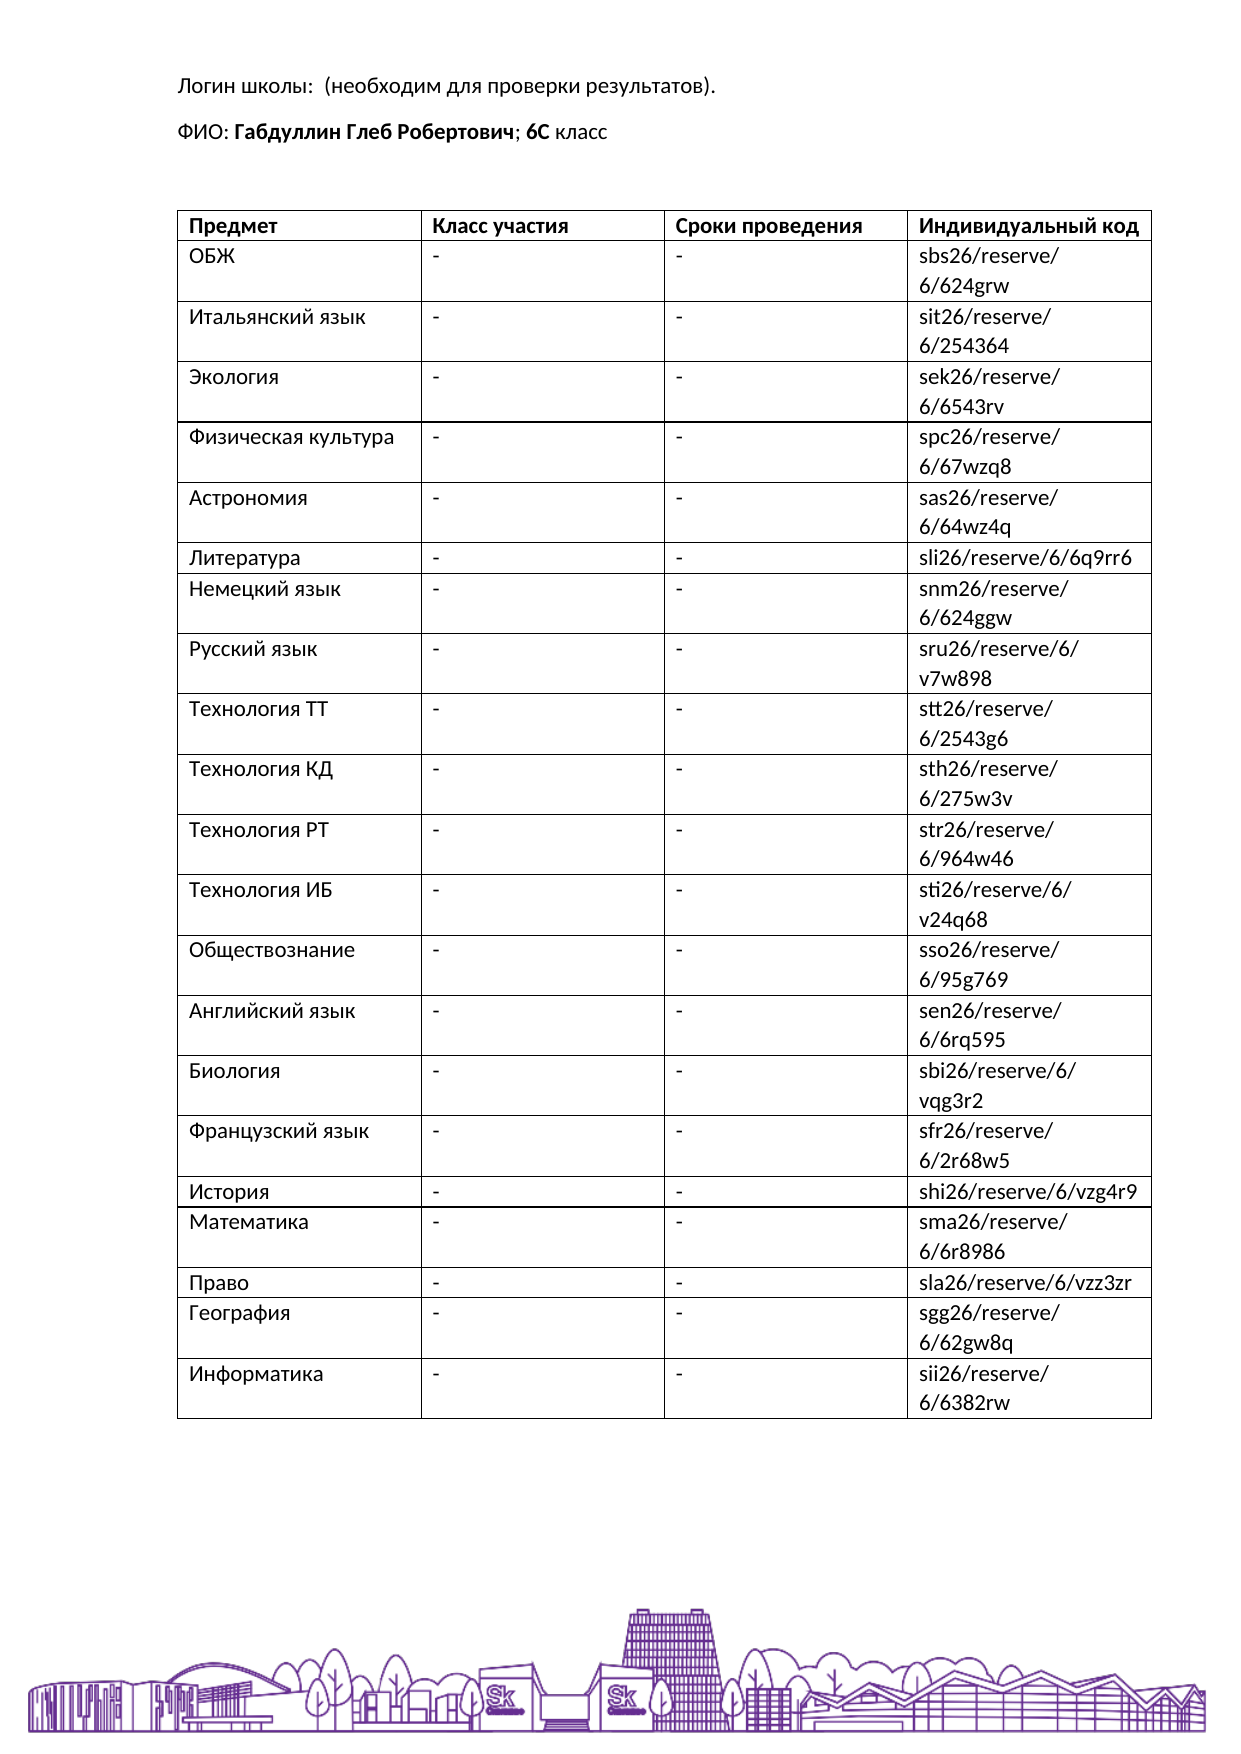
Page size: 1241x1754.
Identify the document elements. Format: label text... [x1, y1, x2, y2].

table_cell sgg26/reserve/6/62gw8q [908, 1298, 1151, 1358]
table_cell - [665, 241, 907, 301]
table_cell - [665, 423, 907, 482]
table_cell Математика [178, 1208, 421, 1267]
table_cell История [178, 1177, 421, 1206]
table_cell Физическая культура [178, 423, 421, 482]
table_header Сроки проведения [665, 211, 907, 240]
table_cell - [422, 483, 664, 542]
table_cell str26/reserve/6/964w46 [908, 815, 1151, 874]
table_cell - [422, 574, 664, 633]
table_cell - [665, 1208, 907, 1267]
table_cell sso26/reserve/6/95g769 [908, 936, 1151, 995]
table_cell Экология [178, 362, 421, 421]
table_cell sii26/reserve/6/6382rw [908, 1359, 1151, 1418]
table_cell - [422, 543, 664, 573]
table_cell - [665, 1268, 907, 1297]
table_cell - [422, 634, 664, 693]
table_cell - [422, 1208, 664, 1267]
table_cell Немецкий язык [178, 574, 421, 633]
table_cell - [422, 302, 664, 361]
table_cell sti26/reserve/6/v24q68 [908, 875, 1151, 934]
table_cell Французский язык [178, 1116, 421, 1176]
table_cell sli26/reserve/6/6q9rr6 [908, 543, 1151, 573]
table_cell - [665, 483, 907, 542]
table_cell Английский язык [178, 996, 421, 1055]
table_cell География [178, 1298, 421, 1358]
table_cell - [665, 574, 907, 633]
text ФИО: Габдуллин Глеб Робертович; 6C класс [177, 117, 1152, 145]
table_cell - [422, 362, 664, 421]
table_cell snm26/reserve/6/624ggw [908, 574, 1151, 633]
table_cell Право [178, 1268, 421, 1297]
table_cell - [422, 241, 664, 301]
table_cell Технология КД [178, 755, 421, 814]
table_cell sbs26/reserve/6/624grw [908, 241, 1151, 301]
table_cell - [422, 815, 664, 874]
table_cell - [665, 1177, 907, 1206]
table_header Индивидуальный код [908, 211, 1151, 240]
table_cell shi26/reserve/6/vzg4r9 [908, 1177, 1151, 1206]
table_cell - [665, 815, 907, 874]
table_cell - [422, 996, 664, 1055]
table_header Класс участия [422, 211, 664, 240]
table_cell Астрономия [178, 483, 421, 542]
table_cell - [422, 694, 664, 753]
table_cell - [665, 543, 907, 573]
table_cell Технология ТТ [178, 694, 421, 753]
table_cell - [422, 936, 664, 995]
table_cell - [422, 1116, 664, 1176]
table_cell spc26/reserve/6/67wzq8 [908, 423, 1151, 482]
table_cell sen26/reserve/6/6rq595 [908, 996, 1151, 1055]
table_cell Литература [178, 543, 421, 573]
table_cell - [665, 362, 907, 421]
table_cell - [422, 875, 664, 934]
table_cell Биология [178, 1056, 421, 1115]
table_cell - [665, 634, 907, 693]
table_cell sbi26/reserve/6/vqg3r2 [908, 1056, 1151, 1115]
table_cell - [665, 755, 907, 814]
table_cell sfr26/reserve/6/2r68w5 [908, 1116, 1151, 1176]
table_cell - [422, 1056, 664, 1115]
table_cell - [422, 1268, 664, 1297]
table_cell - [422, 1177, 664, 1206]
table_cell sas26/reserve/6/64wz4q [908, 483, 1151, 542]
table_cell Русский язык [178, 634, 421, 693]
table_header Предмет [178, 211, 421, 240]
table_cell - [665, 875, 907, 934]
table_cell - [422, 1359, 664, 1418]
table_cell - [665, 1116, 907, 1176]
table_cell sth26/reserve/6/275w3v [908, 755, 1151, 814]
table_cell - [422, 755, 664, 814]
table_cell sit26/reserve/6/254364 [908, 302, 1151, 361]
table_cell sru26/reserve/6/v7w898 [908, 634, 1151, 693]
table_cell - [665, 1056, 907, 1115]
table_cell - [422, 423, 664, 482]
table_cell - [422, 1298, 664, 1358]
table_cell Обществознание [178, 936, 421, 995]
table_cell Итальянский язык [178, 302, 421, 361]
table_cell - [665, 694, 907, 753]
table_cell - [665, 302, 907, 361]
table_cell sek26/reserve/6/6543rv [908, 362, 1151, 421]
table_cell sma26/reserve/6/6r8986 [908, 1208, 1151, 1267]
table_cell - [665, 1298, 907, 1358]
table_cell - [665, 1359, 907, 1418]
table_cell - [665, 996, 907, 1055]
text Логин школы: (необходим для проверки результатов). [177, 71, 1152, 99]
table_cell stt26/reserve/6/2543g6 [908, 694, 1151, 753]
table_cell Технология РТ [178, 815, 421, 874]
table_cell sla26/reserve/6/vzz3zr [908, 1268, 1151, 1297]
table_cell ОБЖ [178, 241, 421, 301]
table_cell - [665, 936, 907, 995]
table_cell Информатика [178, 1359, 421, 1418]
table_cell Технология ИБ [178, 875, 421, 934]
